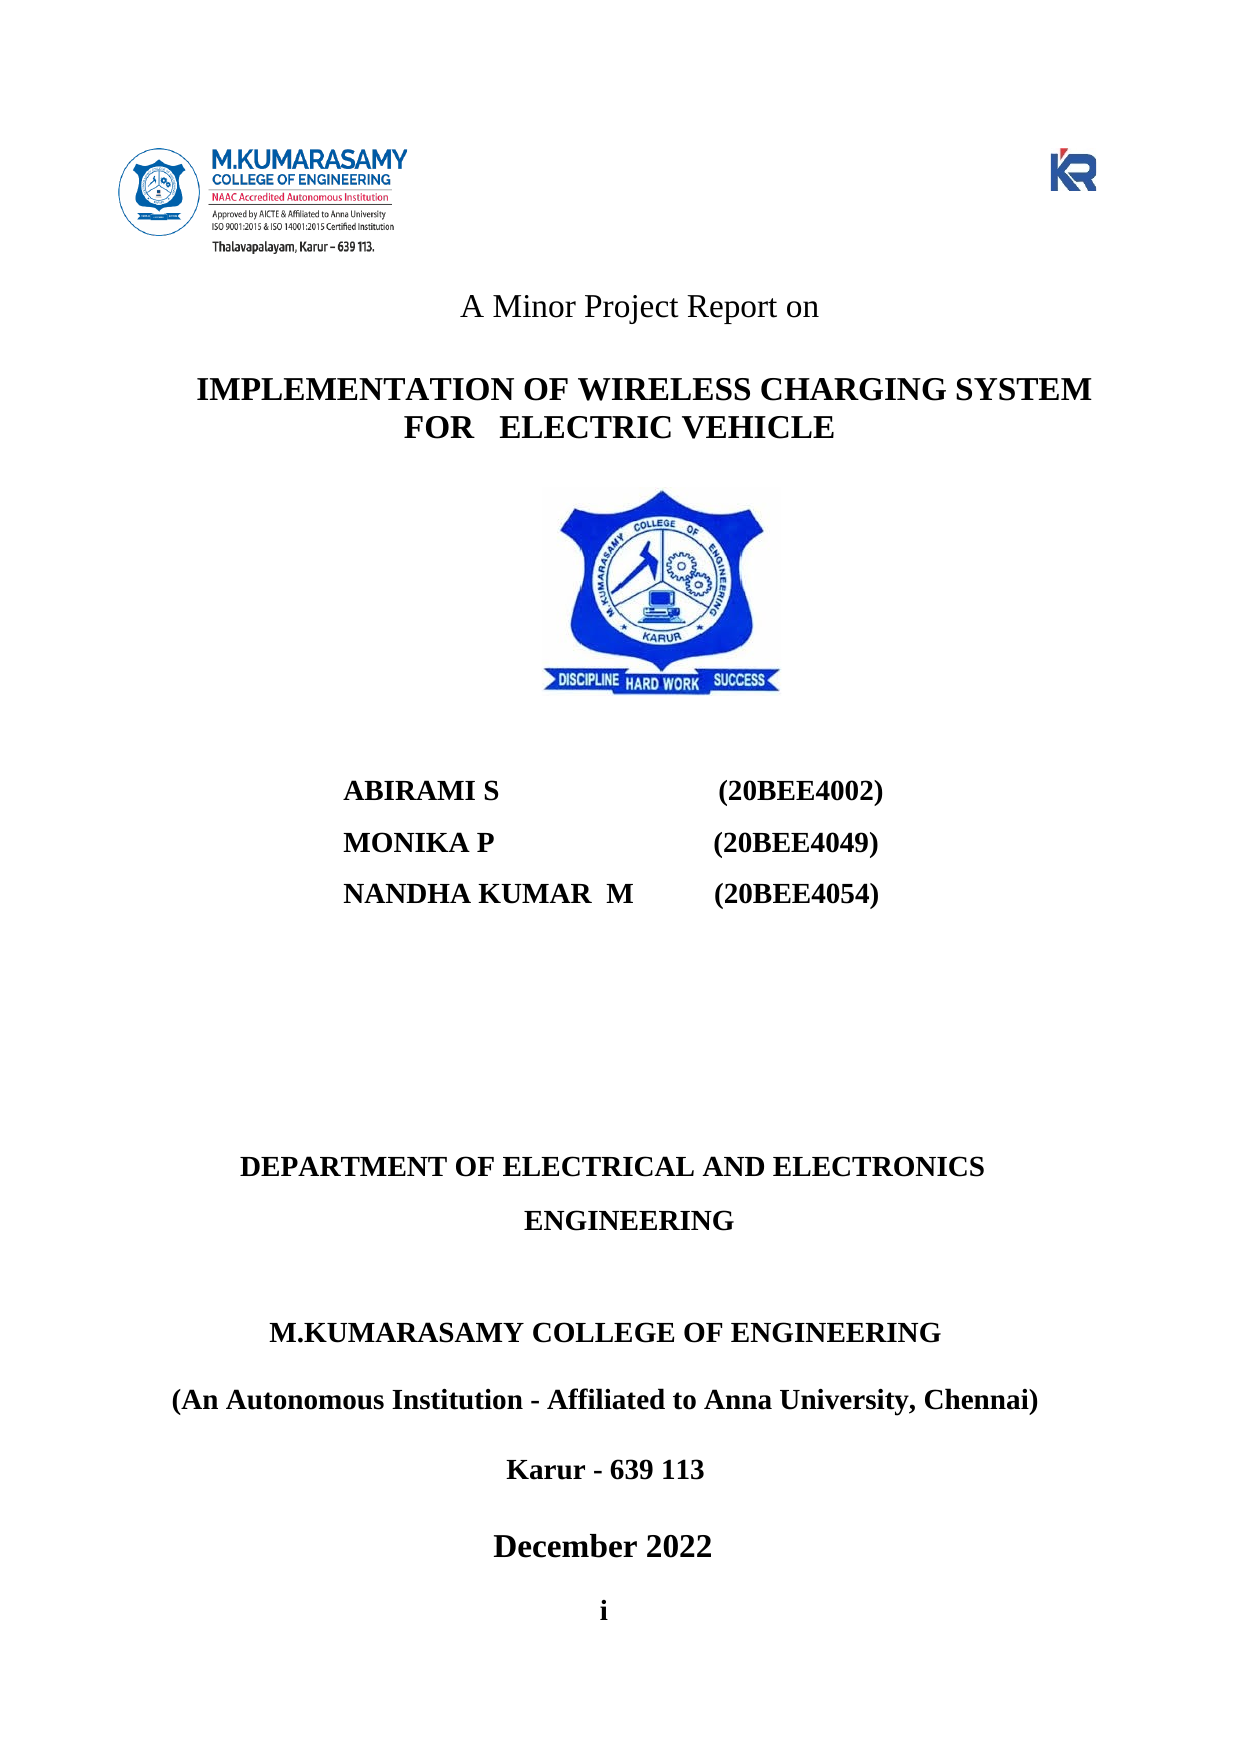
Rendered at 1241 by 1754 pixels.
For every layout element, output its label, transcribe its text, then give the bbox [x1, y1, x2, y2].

text ENGINEERING [524, 1200, 1092, 1238]
subtitle i [118, 1593, 1089, 1626]
text DEPARTMENT OF ELECTRICAL AND ELECTRONICS [118, 1149, 1093, 1183]
text NANDHA KUMAR M (20BEE4054) [118, 876, 1092, 909]
text A Minor Project Report on [460, 287, 1092, 325]
text ABIRAMI S (20BEE4002) [118, 773, 1092, 806]
text December 2022 [118, 1526, 1092, 1564]
picture [118, 148, 408, 254]
text M.KUMARASAMY COLLEGE OF ENGINEERING [118, 1315, 1092, 1348]
picture [1049, 148, 1097, 189]
text IMPLEMENTATION OF WIRELESS CHARGING SYSTEM FOR ELECTRIC VEHICLE [118, 369, 1121, 446]
text MONIKA P (20BEE4049) [118, 826, 1092, 859]
text (An Autonomous Institution - Affiliated to Anna University, Chennai) [118, 1382, 1092, 1416]
picture [541, 487, 782, 696]
text Karur - 639 113 [118, 1449, 1092, 1487]
